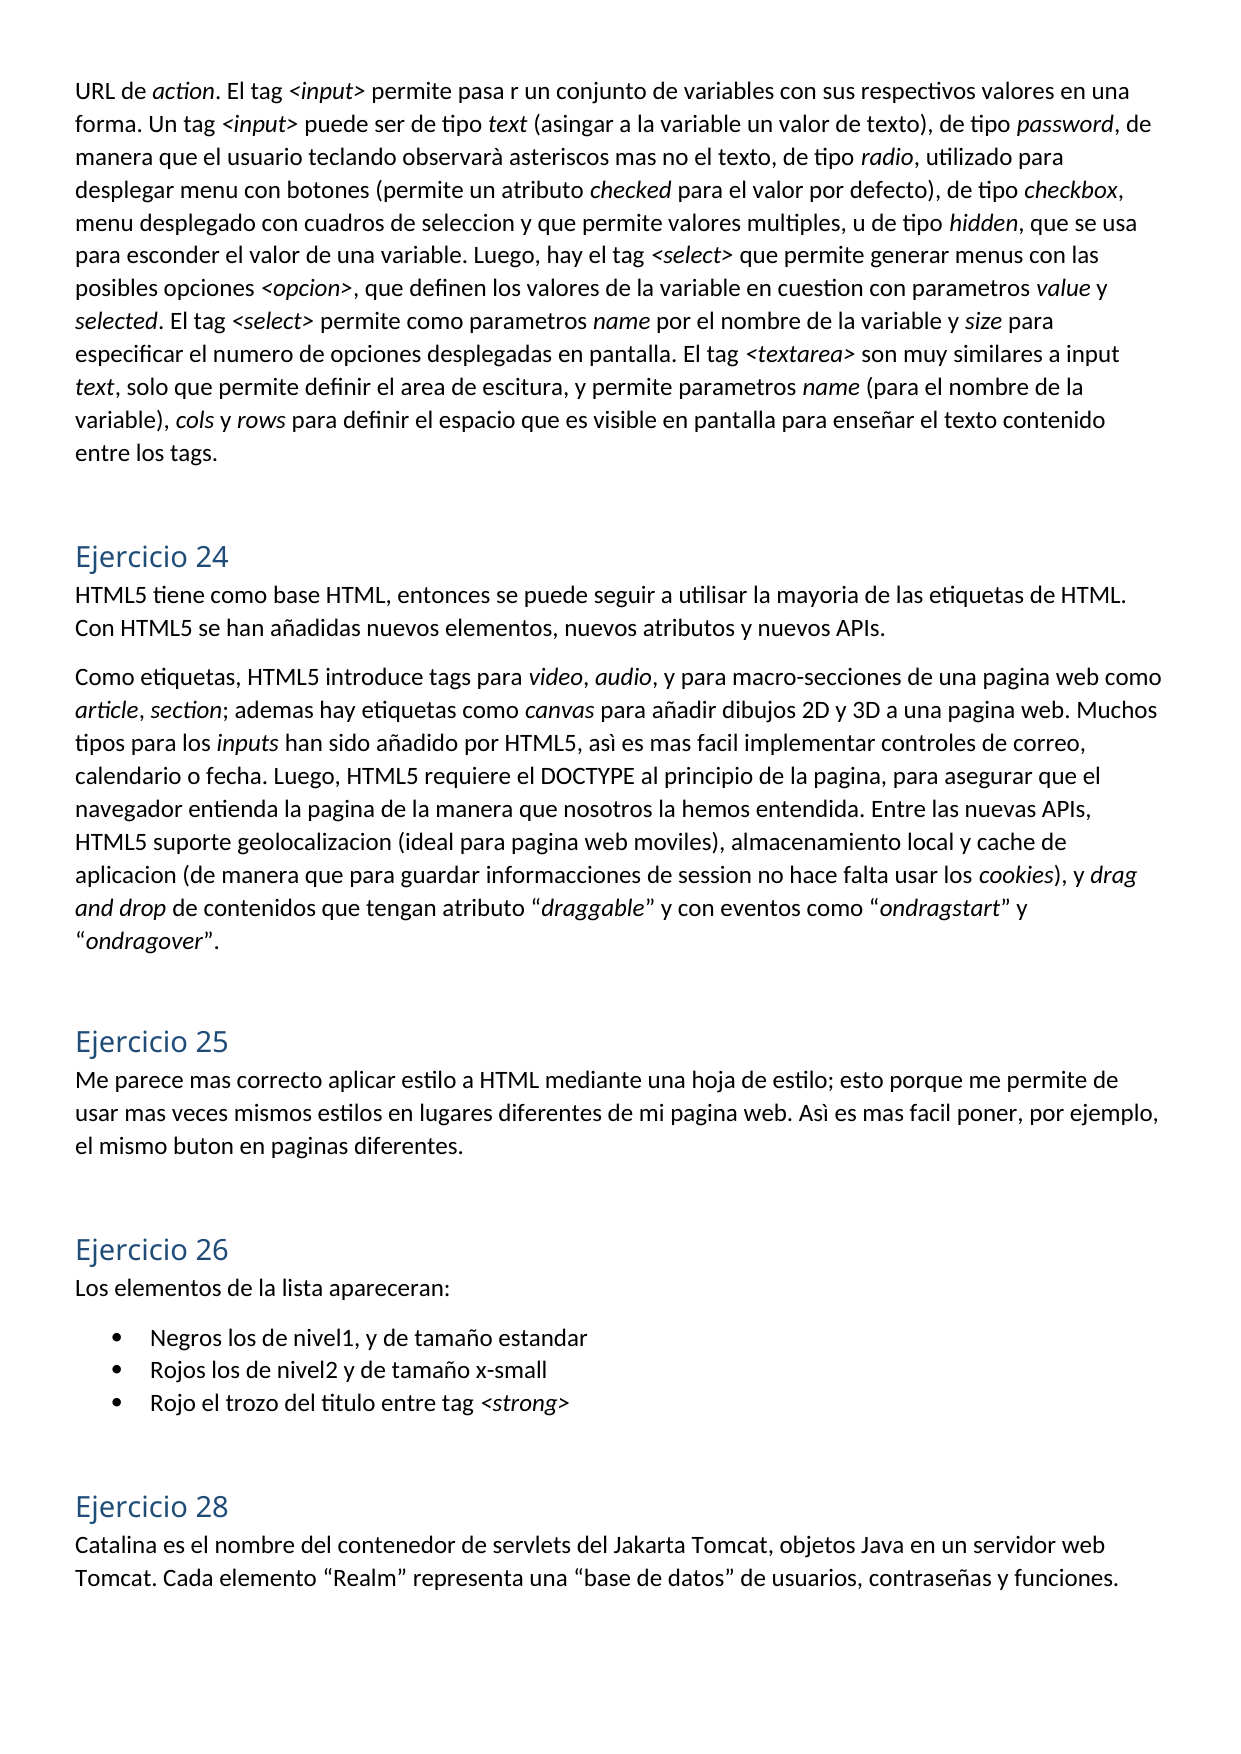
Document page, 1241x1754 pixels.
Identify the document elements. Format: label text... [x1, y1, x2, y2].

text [75, 75, 1165, 468]
text Como etiquetas, HTML5 introduce tags para video, audio, y para macro-secciones de una pagina web como article, section; ademas hay etiquetas como canvas para añadir dibujos 2D y 3D a una pagina web. Muchos tipos para los inputs han sido añadido por HTML5, asì es mas facil implementar controles de correo, calendario o fecha. Luego, HTML5 requiere el DOCTYPE al principio de la pagina, para asegurar que el navegador entienda la pagina de la manera que nosotros la hemos entendida. Entre las nuevas APIs, HTML5 suporte geolocalizacion (ideal para pagina web moviles), almacenamiento local y cache de aplicacion (de manera que para guardar informacciones de session no hace falta usar los cookies), y drag and drop de contenidos que tengan atributo “draggable” y con eventos como “ondragstart” y “ondragover”. [75, 662, 1165, 955]
subtitle Ejercicio 26 [75, 1229, 1165, 1269]
text HTML5 tiene como base HTML, entonces se puede seguir a utilisar la mayoria de las etiquetas de HTML. Con HTML5 se han añadidas nuevos elementos, nuevos atributos y nuevos APIs. [75, 579, 1165, 642]
text Los elementos de la lista apareceran: [75, 1272, 1165, 1303]
subtitle Ejercicio 28 [75, 1487, 1165, 1526]
list Negros los de nivel1, y de tamaño estandar [112, 1322, 1165, 1352]
text Me parece mas correcto aplicar estilo a HTML mediante una hoja de estilo; esto porque me permite de usar mas veces mismos estilos en lugares diferentes de mi pagina web. Asì es mas facil poner, por ejemplo, el mismo buton en paginas diferentes. [75, 1064, 1165, 1161]
text Catalina es el nombre del contenedor de servlets del Jakarta Tomcat, objetos Java en un servidor web Tomcat. Cada elemento “Realm” representa una “base de datos” de usuarios, contraseñas y funciones. [75, 1529, 1165, 1593]
subtitle Ejercicio 25 [75, 1021, 1165, 1061]
list Rojo el trozo del titulo entre tag <strong> [112, 1387, 1165, 1418]
subtitle Ejercicio 24 [75, 536, 1165, 576]
list Rojos los de nivel2 y de tamaño x-small [112, 1354, 1165, 1385]
